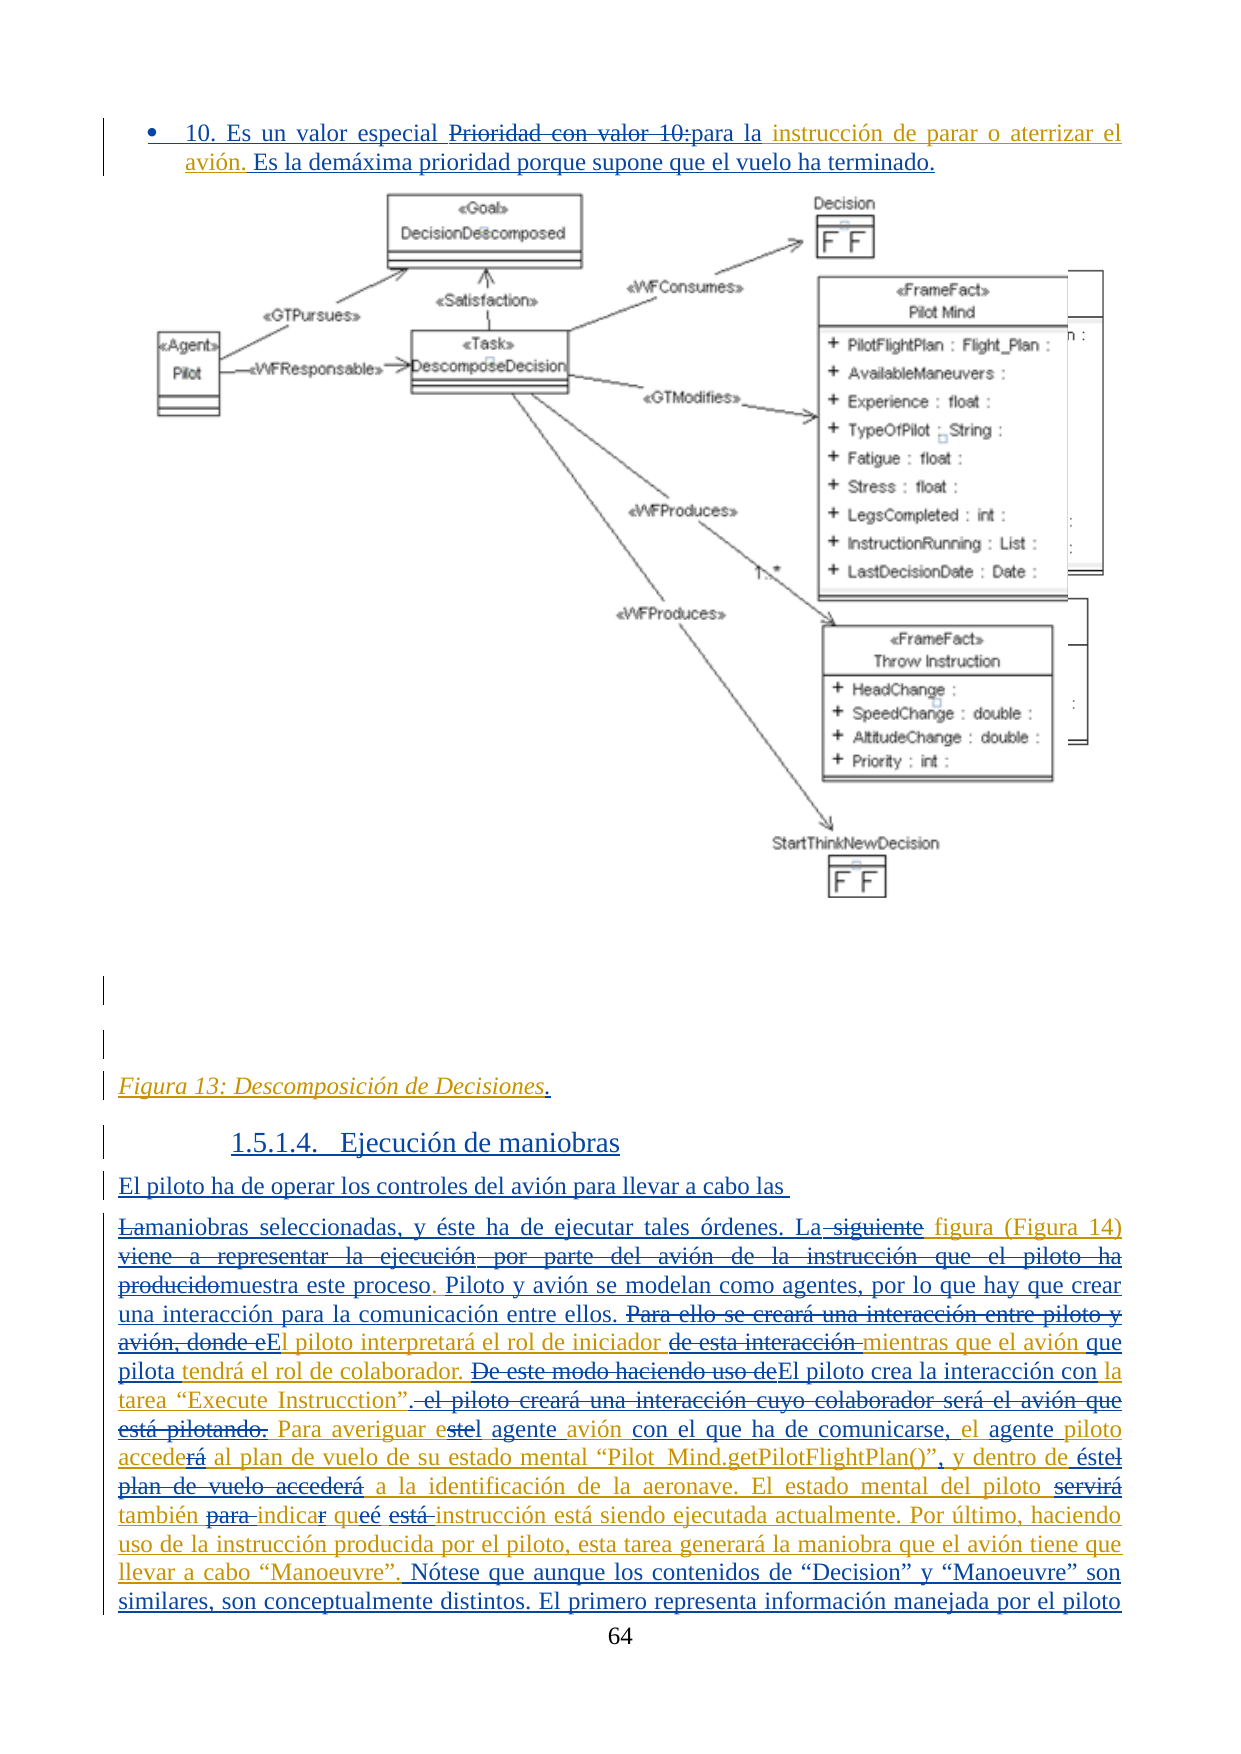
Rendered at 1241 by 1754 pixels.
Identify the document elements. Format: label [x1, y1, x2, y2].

picture [1068, 190, 1104, 856]
